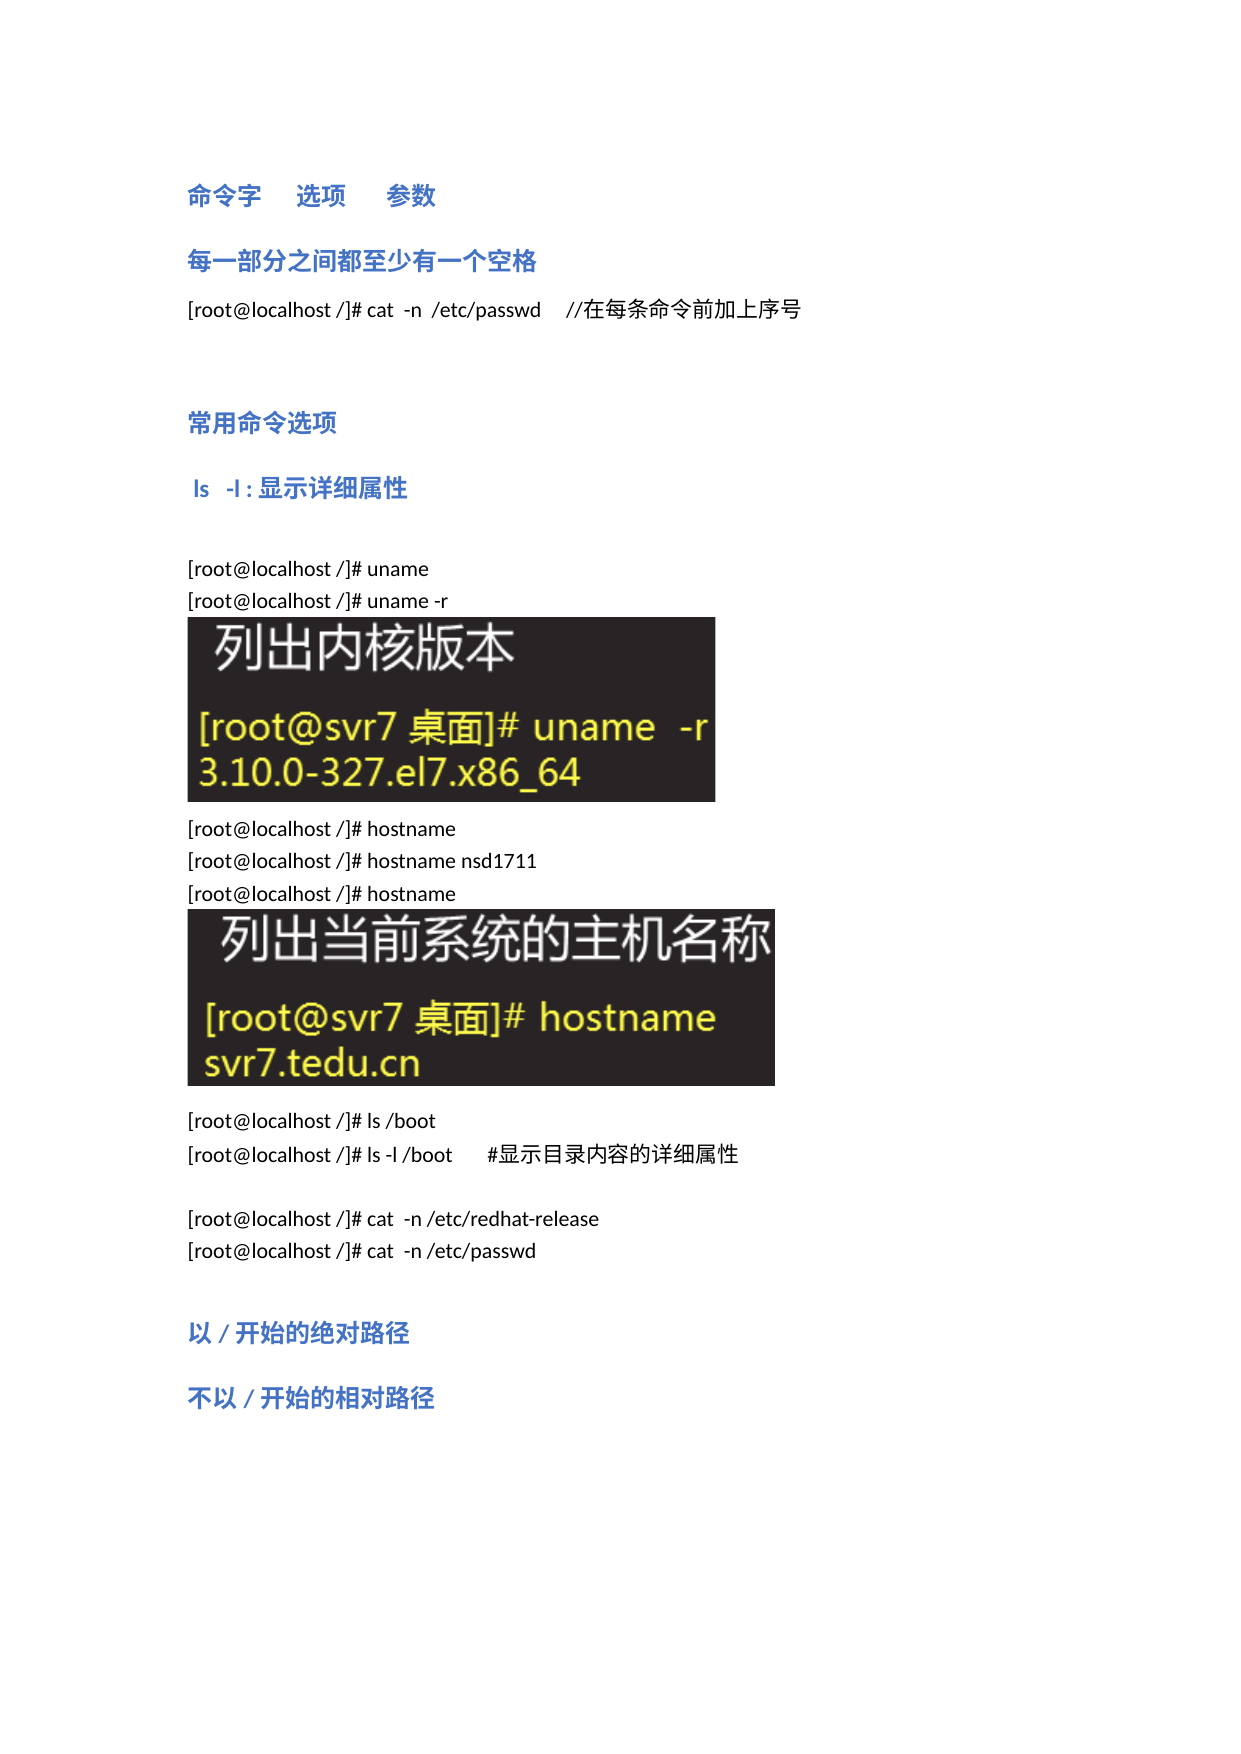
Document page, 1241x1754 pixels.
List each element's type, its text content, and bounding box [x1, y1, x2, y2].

text [root@localhost /]# hostname nsd1711 [187, 844, 1053, 877]
picture [187, 909, 775, 1086]
text [root@localhost /]# hostname [187, 812, 1053, 844]
text 命令字 选项 参数 [187, 162, 1053, 227]
text 每一部分之间都至少有一个空格 [187, 227, 1053, 292]
text 以 / 开始的绝对路径 [187, 1299, 1053, 1364]
text [root@localhost /]# ls -l /boot #显示目录内容的详细属性 [187, 1137, 1053, 1169]
text [root@localhost /]# ls /boot [187, 1104, 1053, 1137]
text [root@localhost /]# hostname [187, 877, 1053, 909]
text [root@localhost /]# cat -n /etc/redhat-release [187, 1202, 1053, 1234]
text 不以 / 开始的相对路径 [187, 1364, 1053, 1429]
text [root@localhost /]# cat -n /etc/passwd [187, 1234, 1053, 1267]
picture [187, 617, 716, 802]
text [root@localhost /]# uname [187, 552, 1053, 584]
text ls -l : 显示详细属性 [187, 454, 1053, 519]
text 常用命令选项 [187, 389, 1053, 454]
text [root@localhost /]# uname -r [187, 584, 1053, 617]
text [root@localhost /]# cat -n /etc/passwd //在每条命令前加上序号 [187, 292, 1053, 324]
